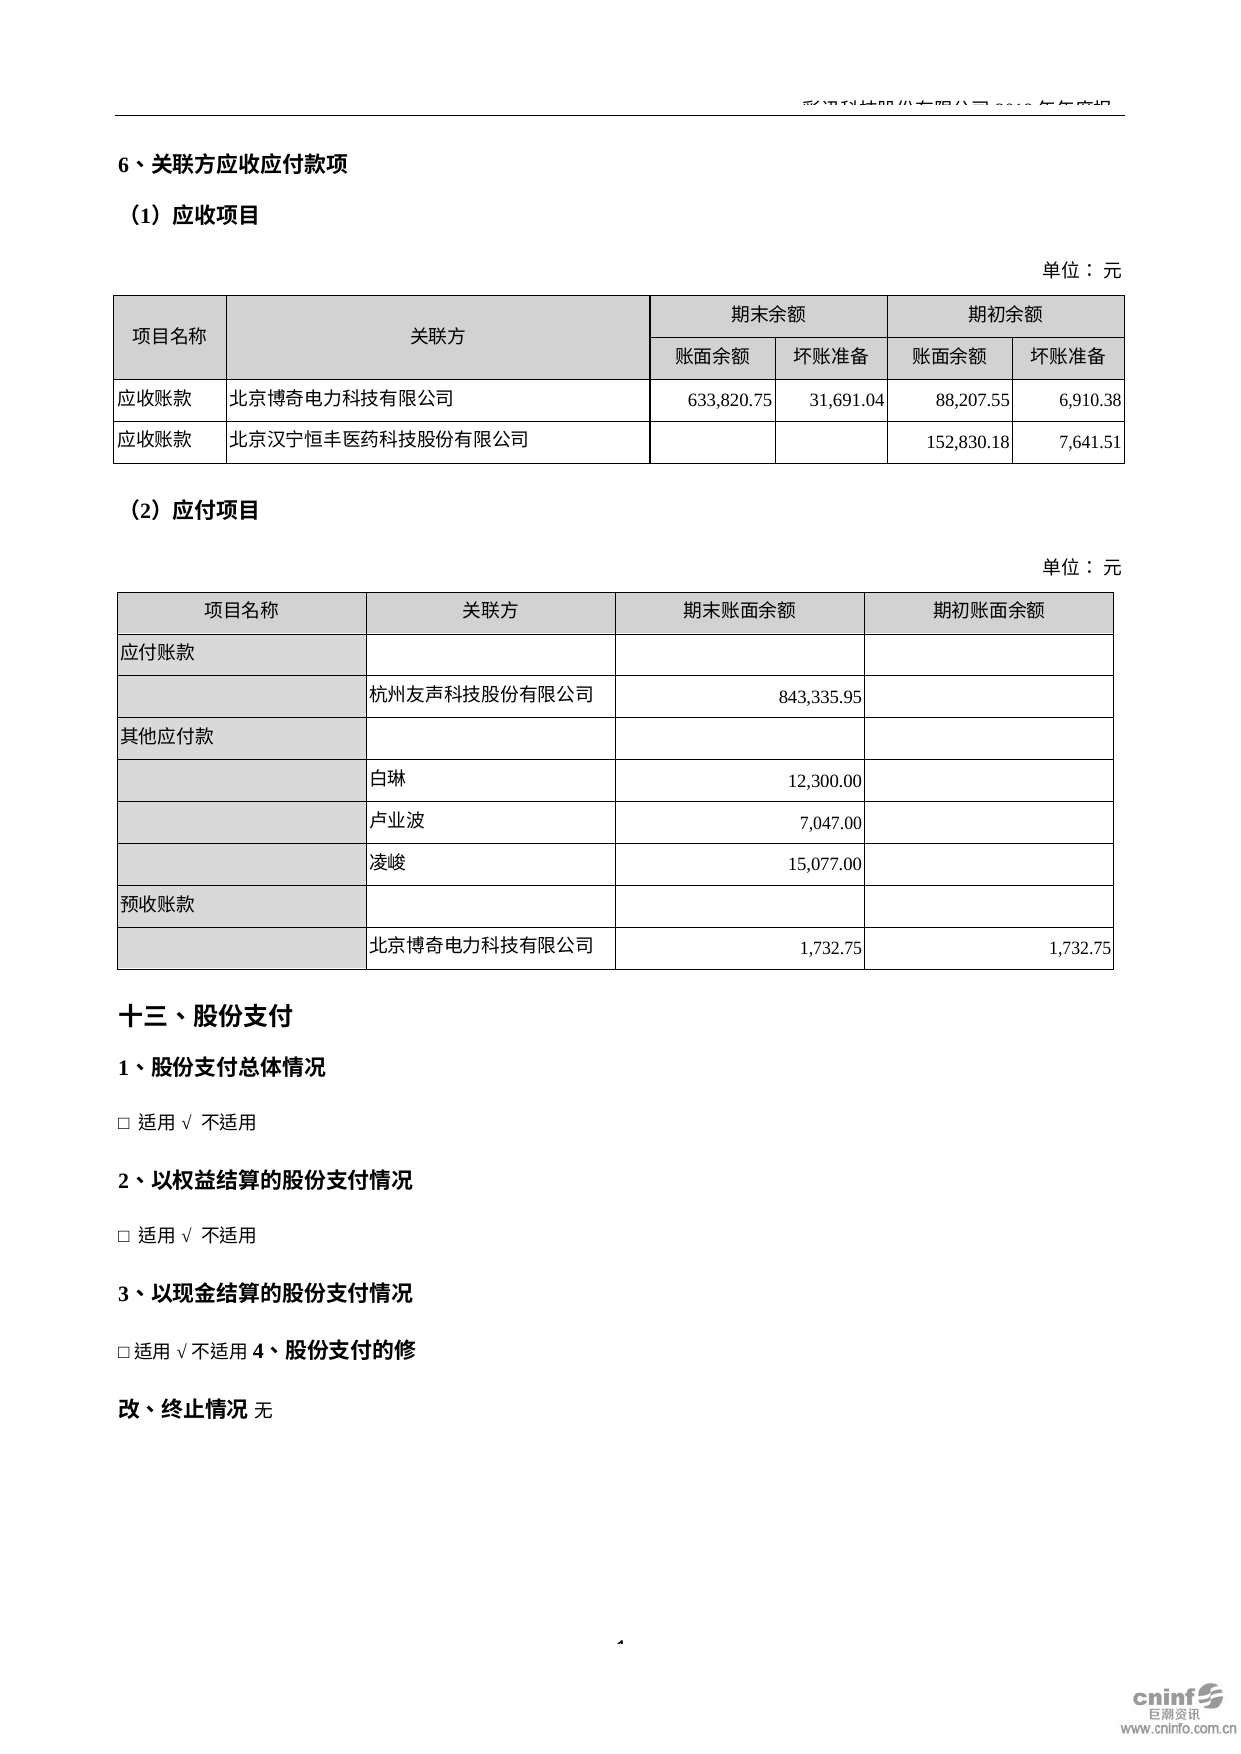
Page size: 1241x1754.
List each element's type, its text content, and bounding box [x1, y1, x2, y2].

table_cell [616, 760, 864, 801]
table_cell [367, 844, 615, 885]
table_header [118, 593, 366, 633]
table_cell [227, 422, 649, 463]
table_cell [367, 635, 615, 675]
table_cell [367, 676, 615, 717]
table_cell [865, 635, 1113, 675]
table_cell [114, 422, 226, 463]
subtitle 3、以现金结算的股份支付情况 [118, 1277, 1240, 1307]
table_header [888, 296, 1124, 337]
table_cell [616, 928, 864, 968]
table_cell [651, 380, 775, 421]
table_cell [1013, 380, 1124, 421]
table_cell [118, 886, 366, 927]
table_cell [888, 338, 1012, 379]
subtitle 2、以权益结算的股份支付情况 [118, 1165, 1240, 1195]
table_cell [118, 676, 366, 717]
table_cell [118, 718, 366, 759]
text （1）应收项目 [118, 199, 1240, 229]
subtitle （2）应付项目 [118, 491, 1240, 526]
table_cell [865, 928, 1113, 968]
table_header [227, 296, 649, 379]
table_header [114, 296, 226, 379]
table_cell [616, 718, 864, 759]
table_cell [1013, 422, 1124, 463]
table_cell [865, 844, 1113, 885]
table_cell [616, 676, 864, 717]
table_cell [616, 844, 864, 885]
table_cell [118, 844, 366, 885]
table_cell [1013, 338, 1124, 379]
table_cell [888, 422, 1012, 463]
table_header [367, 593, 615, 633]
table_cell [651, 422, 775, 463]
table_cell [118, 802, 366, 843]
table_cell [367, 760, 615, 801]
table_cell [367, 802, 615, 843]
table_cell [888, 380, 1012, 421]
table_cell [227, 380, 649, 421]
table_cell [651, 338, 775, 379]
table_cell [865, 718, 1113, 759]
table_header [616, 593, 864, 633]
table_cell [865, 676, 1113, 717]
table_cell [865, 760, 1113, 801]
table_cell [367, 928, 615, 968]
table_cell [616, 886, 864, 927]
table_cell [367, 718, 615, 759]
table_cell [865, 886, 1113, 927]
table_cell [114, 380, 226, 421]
text □ 适用 √ 不适用 4、股份支付的修改、终止情况 无 [118, 1335, 420, 1424]
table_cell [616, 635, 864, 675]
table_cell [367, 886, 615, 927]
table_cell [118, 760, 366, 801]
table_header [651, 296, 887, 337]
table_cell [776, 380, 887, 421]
picture [1115, 1680, 1240, 1737]
text □ 适用 √ 不适用 [118, 1109, 1240, 1135]
subtitle 十三、股份支付 [118, 995, 1240, 1033]
text □ 适用 √ 不适用 [118, 1222, 1240, 1248]
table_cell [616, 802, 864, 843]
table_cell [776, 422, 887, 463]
text 单位： 元 [102, 554, 1122, 580]
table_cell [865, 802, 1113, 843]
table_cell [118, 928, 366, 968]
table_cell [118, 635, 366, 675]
subtitle 6、关联方应收应付款项 [118, 144, 1240, 179]
text 单位： 元 [102, 258, 1122, 283]
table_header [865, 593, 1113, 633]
subtitle 1、股份支付总体情况 [118, 1052, 1240, 1082]
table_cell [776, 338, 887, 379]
